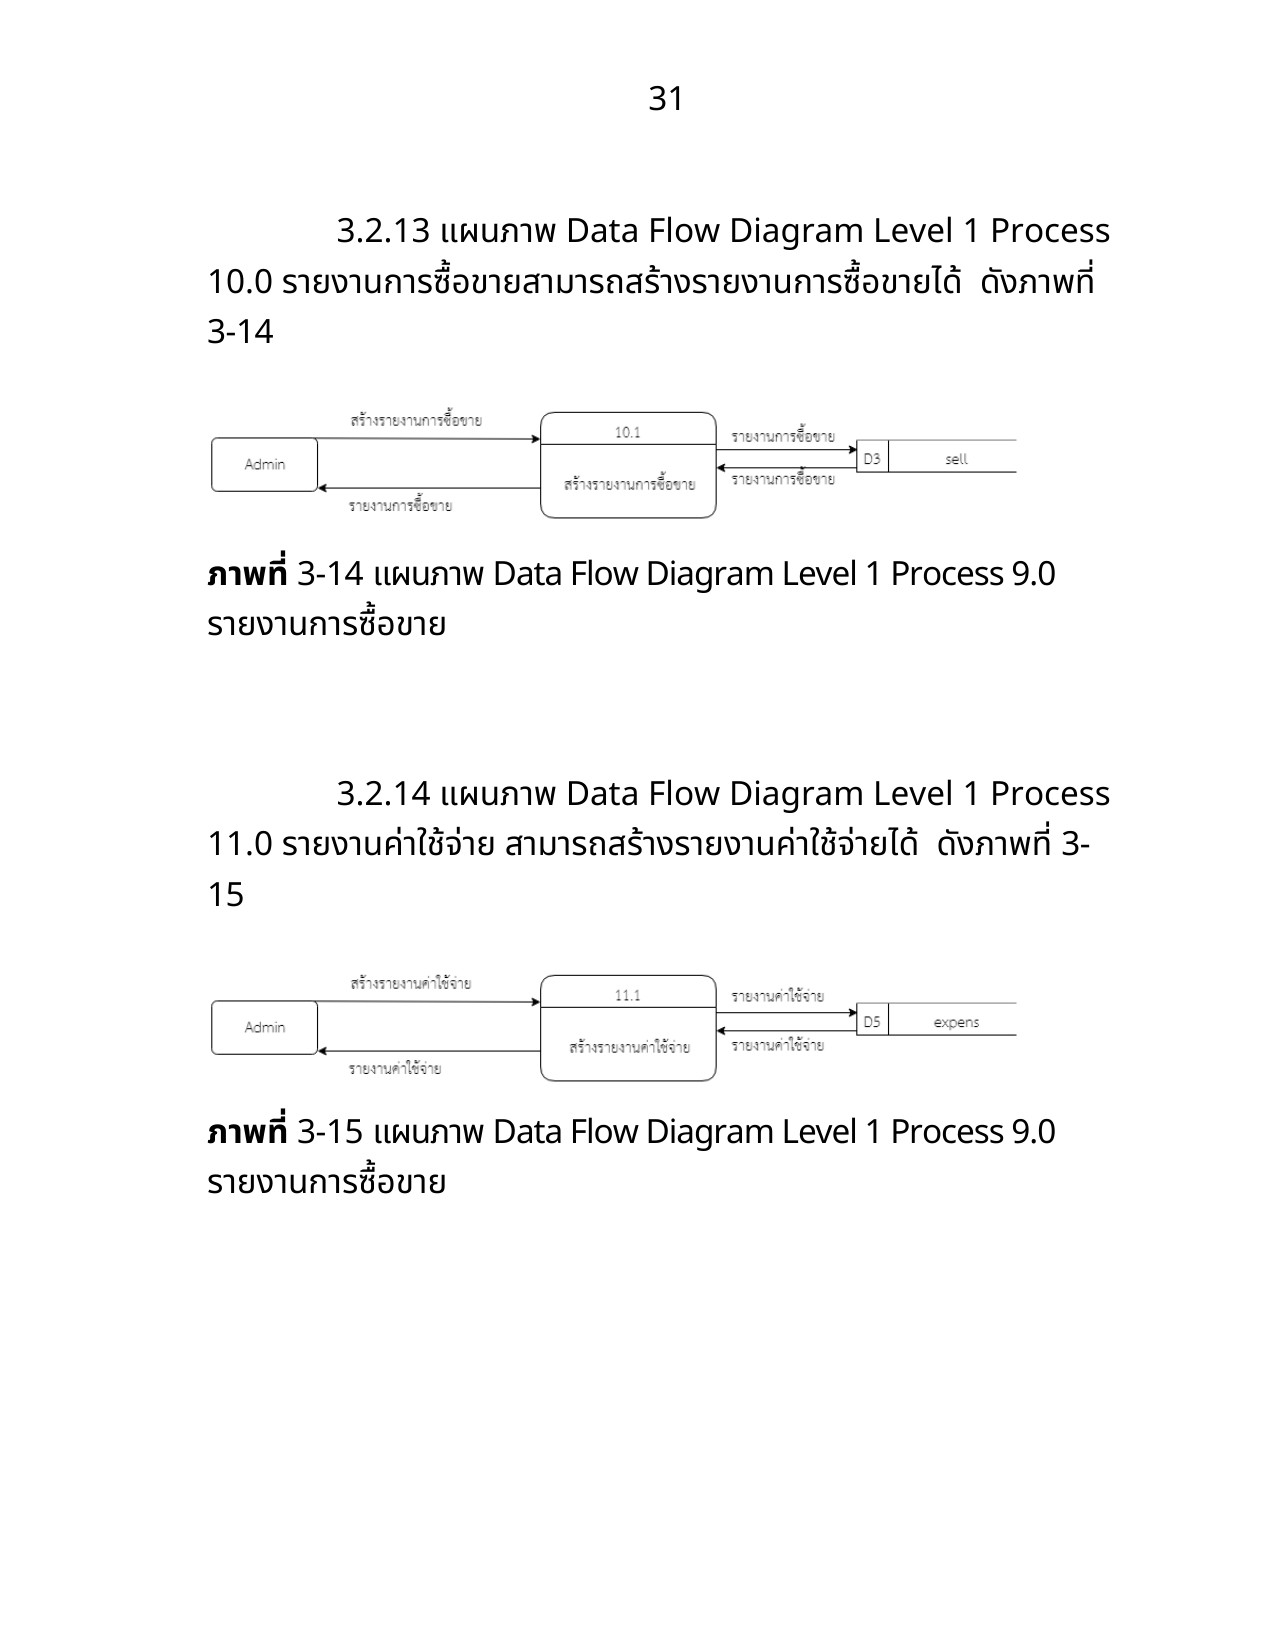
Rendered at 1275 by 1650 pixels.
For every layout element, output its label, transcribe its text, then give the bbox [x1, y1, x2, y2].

picture [206, 398, 1021, 529]
text ภาพที่ 3-15 แผนภาพ Data Flow Diagram Level 1 Process 9.0 รายงานการซื้อขาย [207, 1108, 1127, 1237]
picture [206, 961, 1023, 1088]
text 3.2.13 แผนภาพ Data Flow Diagram Level 1 Process 10.0 รายงานการซื้อขายสามารถสร้างรายงานการซื้อขายได้ ดังภาพที่ 3-14 [207, 207, 1127, 353]
text ภาพที่ 3-14 แผนภาพ Data Flow Diagram Level 1 Process 9.0 รายงานการซื้อขาย [207, 549, 1127, 651]
text 3.2.14 แผนภาพ Data Flow Diagram Level 1 Process 11.0 รายงานค่าใช้จ่าย สามารถสร้างรายงานค่าใช้จ่ายได้ ดังภาพที่ 3-15 [207, 769, 1127, 916]
